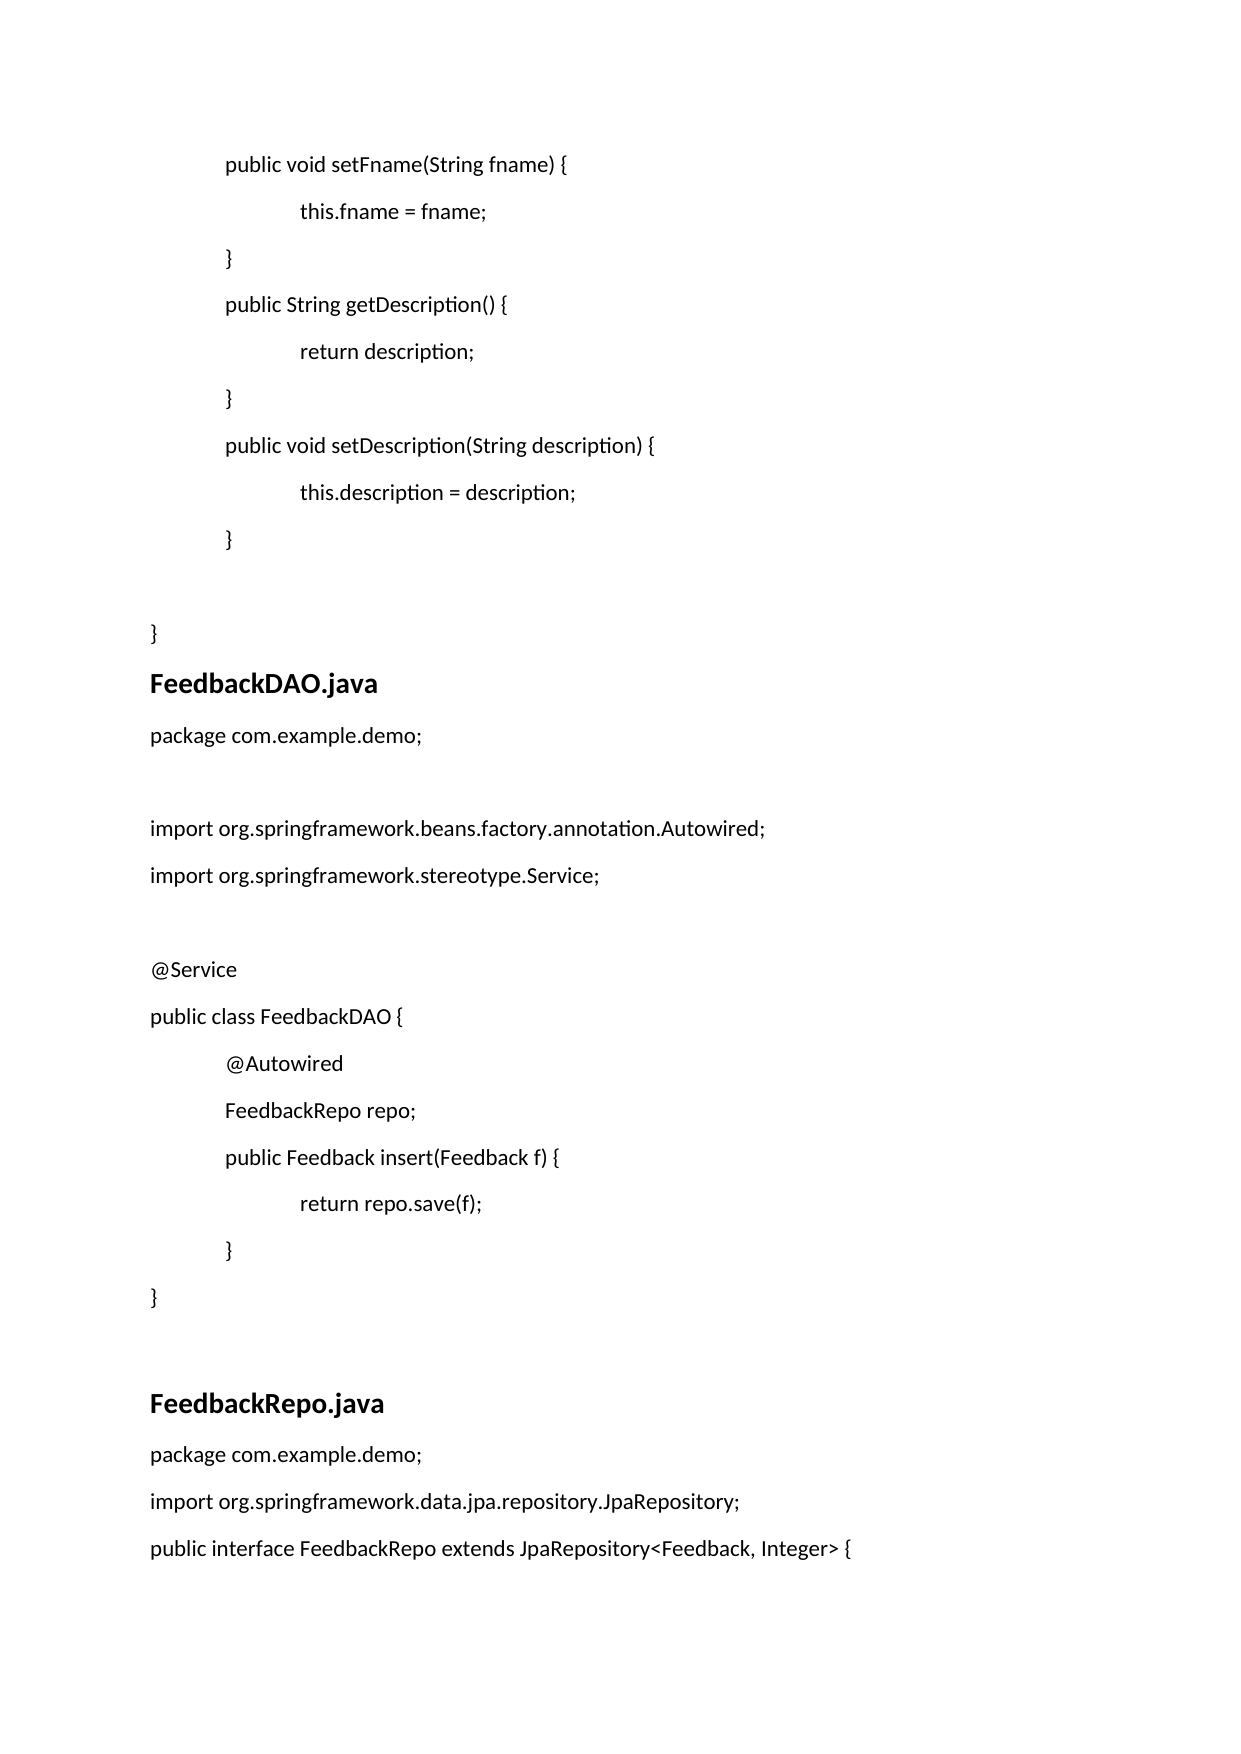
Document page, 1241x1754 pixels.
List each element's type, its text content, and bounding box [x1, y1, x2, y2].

text public Feedback insert(Feedback f) { [150, 1143, 1090, 1171]
text public void setDescription(String description) { [150, 431, 1090, 459]
text package com.example.demo; [150, 721, 1090, 749]
text } [150, 1236, 1090, 1264]
text } [150, 1283, 1090, 1311]
text import org.springframework.stereotype.Service; [150, 861, 1090, 889]
text public interface FeedbackRepo extends JpaRepository<Feedback, Integer> { [150, 1534, 1090, 1562]
text this.fname = fname; [150, 197, 1090, 225]
text import org.springframework.beans.factory.annotation.Autowired; [150, 814, 1090, 842]
text } [150, 244, 1090, 272]
text } [150, 525, 1090, 553]
text FeedbackDAO.java [150, 666, 1090, 701]
text package com.example.demo; [150, 1440, 1090, 1468]
text } [150, 384, 1090, 412]
text import org.springframework.data.jpa.repository.JpaRepository; [150, 1487, 1090, 1515]
text return repo.save(f); [150, 1189, 1090, 1217]
text @Autowired [150, 1049, 1090, 1077]
text FeedbackRepo repo; [150, 1096, 1090, 1124]
text FeedbackRepo.java [150, 1385, 1090, 1421]
text public void setFname(String fname) { [150, 150, 1090, 178]
text public class FeedbackDAO { [150, 1002, 1090, 1030]
text this.description = description; [150, 478, 1090, 506]
text return description; [150, 337, 1090, 366]
text public String getDescription() { [150, 291, 1090, 319]
text } [150, 619, 1090, 647]
text @Service [150, 955, 1090, 983]
